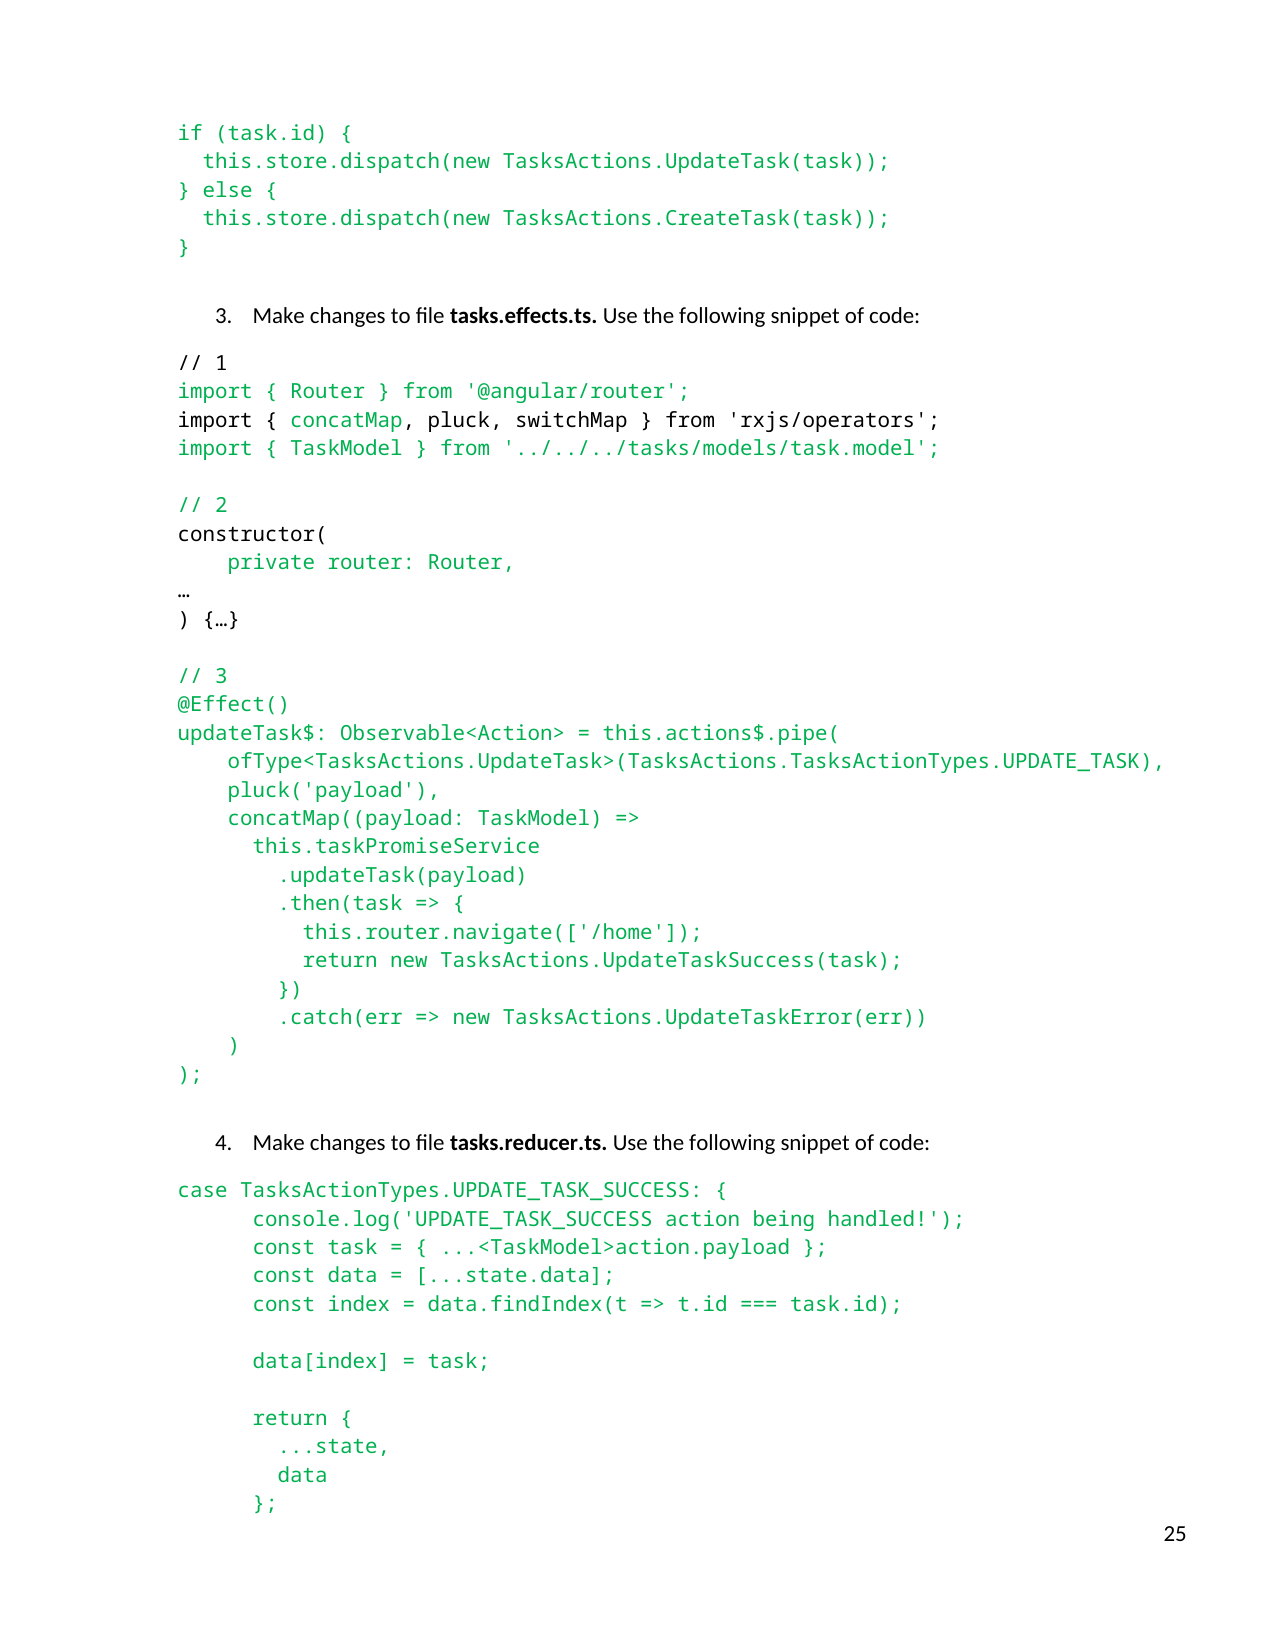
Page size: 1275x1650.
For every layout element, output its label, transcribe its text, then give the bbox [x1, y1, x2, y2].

list Make changes to file tasks.reducer.ts. Use the following snippet of code: [215, 1128, 1186, 1156]
text // 1 [177, 348, 1186, 377]
text const task = { ...<TaskModel>action.payload }; [177, 1232, 1186, 1261]
text .updateTask(payload) [177, 860, 1186, 888]
text } else { [177, 175, 1186, 203]
text console.log('UPDATE_TASK_SUCCESS action being handled!'); [177, 1204, 1186, 1232]
text // 2 [177, 490, 1186, 519]
text private router: Router, [177, 547, 1186, 576]
text data [177, 1460, 1186, 1488]
text this.store.dispatch(new TasksActions.CreateTask(task)); [177, 203, 1186, 232]
text concatMap((payload: TaskModel) => [177, 803, 1186, 832]
text .catch(err => new TasksActions.UpdateTaskError(err)) [177, 1002, 1186, 1031]
text constructor( [177, 519, 1186, 547]
text } [177, 232, 1186, 260]
text updateTask$: Observable<Action> = this.actions$.pipe( [177, 718, 1186, 746]
text return new TasksActions.UpdateTaskSuccess(task); [177, 945, 1186, 974]
text this.taskPromiseService [177, 832, 1186, 860]
text if (task.id) { [177, 118, 1186, 147]
text ) [177, 1031, 1186, 1059]
text @Effect() [177, 689, 1186, 718]
text this.router.navigate(['/home']); [177, 917, 1186, 945]
text // 3 [177, 661, 1186, 689]
text const index = data.findIndex(t => t.id === task.id); [177, 1289, 1186, 1317]
text return { [177, 1403, 1186, 1431]
text }; [177, 1488, 1186, 1517]
text ofType<TasksActions.UpdateTask>(TasksActions.TasksActionTypes.UPDATE_TASK), [177, 746, 1186, 775]
text this.store.dispatch(new TasksActions.UpdateTask(task)); [177, 147, 1186, 175]
text }) [177, 974, 1186, 1002]
text ) {…} [177, 604, 1186, 632]
text … [177, 576, 1186, 604]
list Make changes to file tasks.effects.ts. Use the following snippet of code: [215, 301, 1186, 329]
text import { TaskModel } from '../../../tasks/models/task.model'; [177, 433, 1186, 462]
text const data = [...state.data]; [177, 1261, 1186, 1289]
text case TasksActionTypes.UPDATE_TASK_SUCCESS: { [177, 1175, 1186, 1204]
text import { Router } from '@angular/router'; [177, 377, 1186, 405]
text data[index] = task; [177, 1346, 1186, 1374]
text .then(task => { [177, 888, 1186, 917]
text ...state, [177, 1431, 1186, 1460]
text ); [177, 1059, 1186, 1087]
text pluck('payload'), [177, 775, 1186, 803]
text import { concatMap, pluck, switchMap } from 'rxjs/operators'; [177, 405, 1186, 433]
